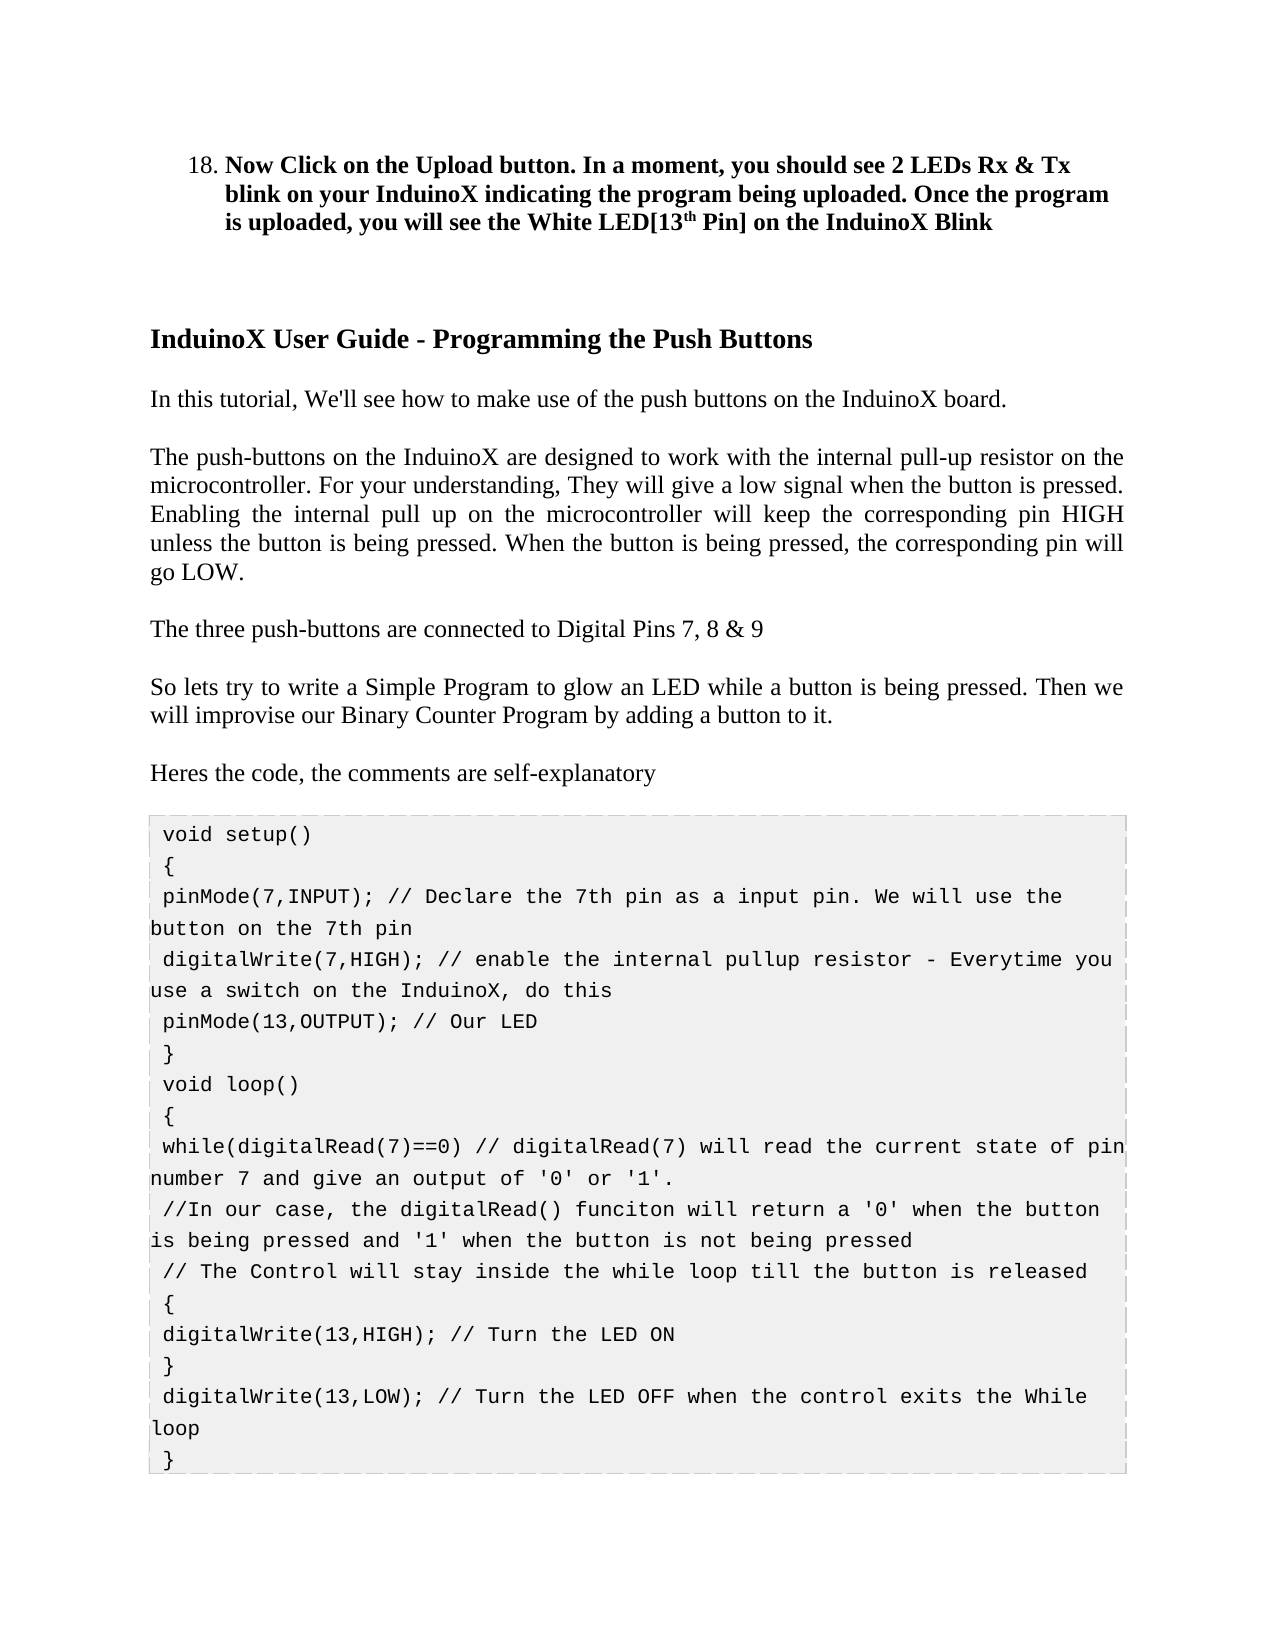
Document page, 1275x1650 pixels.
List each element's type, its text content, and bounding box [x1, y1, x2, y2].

text InduinoX User Guide - Programming the Push Buttons [150, 323, 1125, 355]
text { [150, 1285, 1125, 1316]
text pinMode(7,INPUT); // Declare the 7th pin as a input pin. We will use the button on the 7th pin [150, 879, 1125, 941]
text digitalWrite(7,HIGH); // enable the internal pullup resistor - Everytime you use a switch on the InduinoX, do this [150, 941, 1125, 1004]
text void loop() [150, 1066, 1125, 1097]
text So lets try to write a Simple Program to glow an LED while a button is being pressed. Then we will improvise our Binary Counter Program by adding a button to it. [150, 672, 1125, 729]
text The three push-buttons are connected to Digital Pins 7, 8 & 9 [150, 614, 1125, 643]
text pinMode(13,OUTPUT); // Our LED [150, 1004, 1125, 1035]
text { [150, 847, 1125, 879]
text Heres the code, the comments are self-explanatory [150, 729, 1125, 815]
text { [150, 1097, 1125, 1129]
text digitalWrite(13,LOW); // Turn the LED OFF when the control exits the While loop [150, 1379, 1125, 1440]
text } [150, 1035, 1125, 1066]
list Now Click on the Upload button. In a moment, you should see 2 LEDs Rx & Tx blink on your InduinoX indicating the program being uploaded. Once the program is uploaded, you will see the White LED[13th Pin] on the InduinoX Blink [187, 150, 1125, 236]
text //In our case, the digitalRead() funciton will return a '0' when the button is being pressed and '1' when the button is not being pressed [150, 1191, 1125, 1254]
text The push-buttons on the InduinoX are designed to work with the internal pull-up resistor on the microcontroller. For your understanding, They will give a low signal when the button is pressed. Enabling the internal pull up on the microcontroller will keep the corresponding pin HIGH unless the button is being pressed. When the button is being pressed, the corresponding pin will go LOW. [150, 442, 1125, 585]
text // The Control will stay inside the while loop till the button is released [150, 1254, 1125, 1285]
text In this tutorial, We'll see how to make use of the push buttons on the InduinoX board. [150, 384, 1125, 413]
text void setup() [148, 815, 1127, 847]
text digitalWrite(13,HIGH); // Turn the LED ON [150, 1316, 1125, 1347]
text } [148, 1440, 1127, 1474]
text while(digitalRead(7)==0) // digitalRead(7) will read the current state of pin number 7 and give an output of '0' or '1'. [150, 1129, 1125, 1191]
text } [150, 1347, 1125, 1379]
